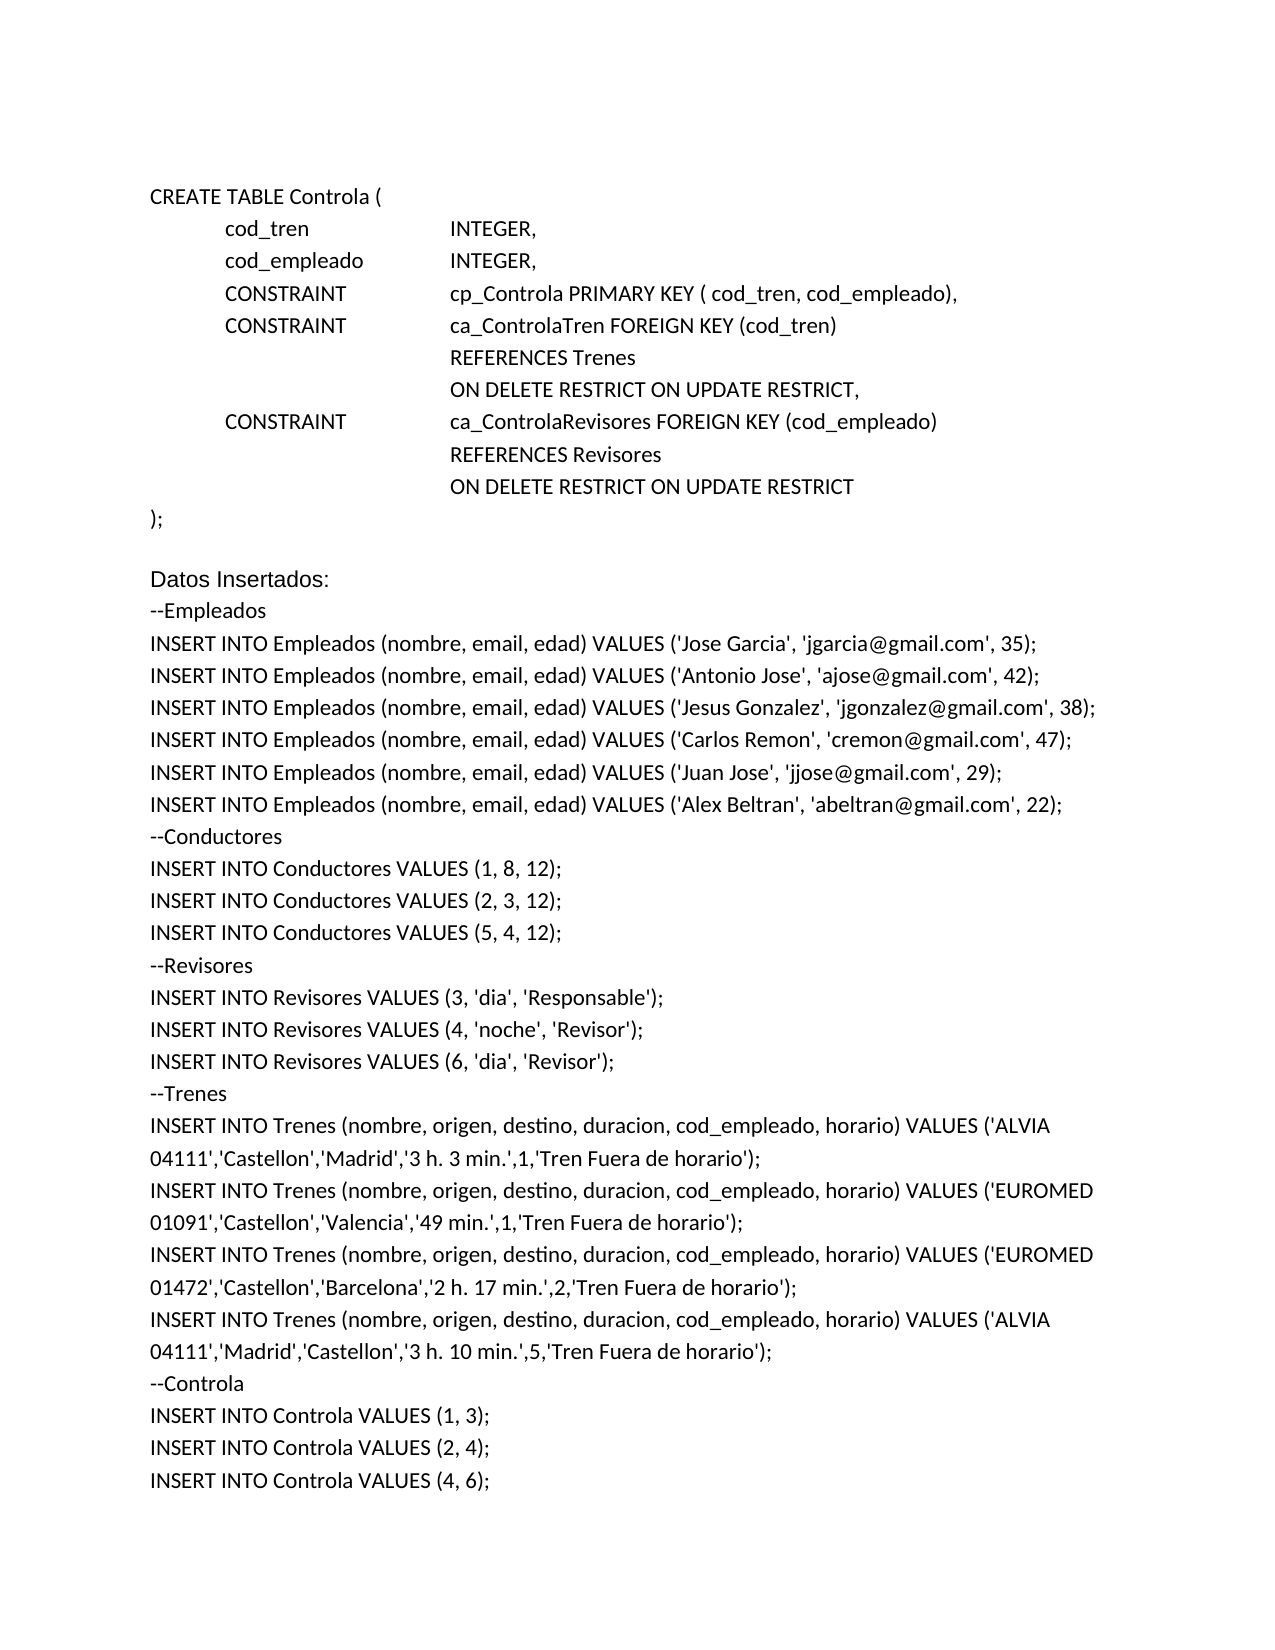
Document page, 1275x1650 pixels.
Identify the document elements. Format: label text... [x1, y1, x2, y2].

text INSERT INTO Revisores VALUES (3, 'dia', 'Responsable'); [150, 983, 1125, 1011]
text INSERT INTO Conductores VALUES (5, 4, 12); [150, 918, 1125, 947]
text Datos Insertados: [150, 566, 1125, 593]
text INSERT INTO Empleados (nombre, email, edad) VALUES ('Jesus Gonzalez', 'jgonzalez@gmail.com', 38); [150, 693, 1125, 721]
text INSERT INTO Trenes (nombre, origen, destino, duracion, cod_empleado, horario) VALUES ('ALVIA 04111','Castellon','Madrid','3 h. 3 min.',1,'Tren Fuera de horario'); [150, 1112, 1125, 1172]
text INSERT INTO Conductores VALUES (2, 3, 12); [150, 886, 1125, 914]
text cod_empleado INTEGER, [150, 247, 1125, 274]
text --Revisores [150, 951, 1125, 979]
text CREATE TABLE Controla ( [150, 182, 1125, 210]
text INSERT INTO Empleados (nombre, email, edad) VALUES ('Carlos Remon', 'cremon@gmail.com', 47); [150, 725, 1125, 753]
text INSERT INTO Controla VALUES (4, 6); [150, 1466, 1125, 1494]
text INSERT INTO Revisores VALUES (6, 'dia', 'Revisor'); [150, 1047, 1125, 1075]
text INSERT INTO Conductores VALUES (1, 8, 12); [150, 854, 1125, 882]
text INSERT INTO Empleados (nombre, email, edad) VALUES ('Juan Jose', 'jjose@gmail.com', 29); [150, 758, 1125, 786]
text ); [150, 504, 1125, 532]
text ON DELETE RESTRICT ON UPDATE RESTRICT [150, 472, 1125, 500]
text CONSTRAINT ca_ControlaRevisores FOREIGN KEY (cod_empleado) [150, 407, 1125, 436]
text INSERT INTO Empleados (nombre, email, edad) VALUES ('Alex Beltran', 'abeltran@gmail.com', 22); [150, 790, 1125, 818]
text INSERT INTO Trenes (nombre, origen, destino, duracion, cod_empleado, horario) VALUES ('EUROMED 01091','Castellon','Valencia','49 min.',1,'Tren Fuera de horario'); [150, 1176, 1125, 1236]
text --Controla [150, 1369, 1125, 1397]
text cod_tren INTEGER, [150, 214, 1125, 242]
text REFERENCES Trenes [150, 343, 1125, 371]
text CONSTRAINT cp_Controla PRIMARY KEY ( cod_tren, cod_empleado), [150, 279, 1125, 307]
text INSERT INTO Revisores VALUES (4, 'noche', 'Revisor'); [150, 1015, 1125, 1043]
text INSERT INTO Trenes (nombre, origen, destino, duracion, cod_empleado, horario) VALUES ('ALVIA 04111','Madrid','Castellon','3 h. 10 min.',5,'Tren Fuera de horario'); [150, 1305, 1125, 1365]
text INSERT INTO Empleados (nombre, email, edad) VALUES ('Jose Garcia', 'jgarcia@gmail.com', 35); [150, 629, 1125, 657]
text ON DELETE RESTRICT ON UPDATE RESTRICT, [150, 375, 1125, 403]
text --Trenes [150, 1079, 1125, 1107]
text --Empleados [150, 597, 1125, 625]
text INSERT INTO Controla VALUES (2, 4); [150, 1433, 1125, 1462]
text INSERT INTO Trenes (nombre, origen, destino, duracion, cod_empleado, horario) VALUES ('EUROMED 01472','Castellon','Barcelona','2 h. 17 min.',2,'Tren Fuera de horario'); [150, 1240, 1125, 1301]
text INSERT INTO Empleados (nombre, email, edad) VALUES ('Antonio Jose', 'ajose@gmail.com', 42); [150, 661, 1125, 689]
text --Conductores [150, 822, 1125, 850]
text INSERT INTO Controla VALUES (1, 3); [150, 1401, 1125, 1429]
text REFERENCES Revisores [150, 440, 1125, 468]
text CONSTRAINT ca_ControlaTren FOREIGN KEY (cod_tren) [150, 311, 1125, 339]
